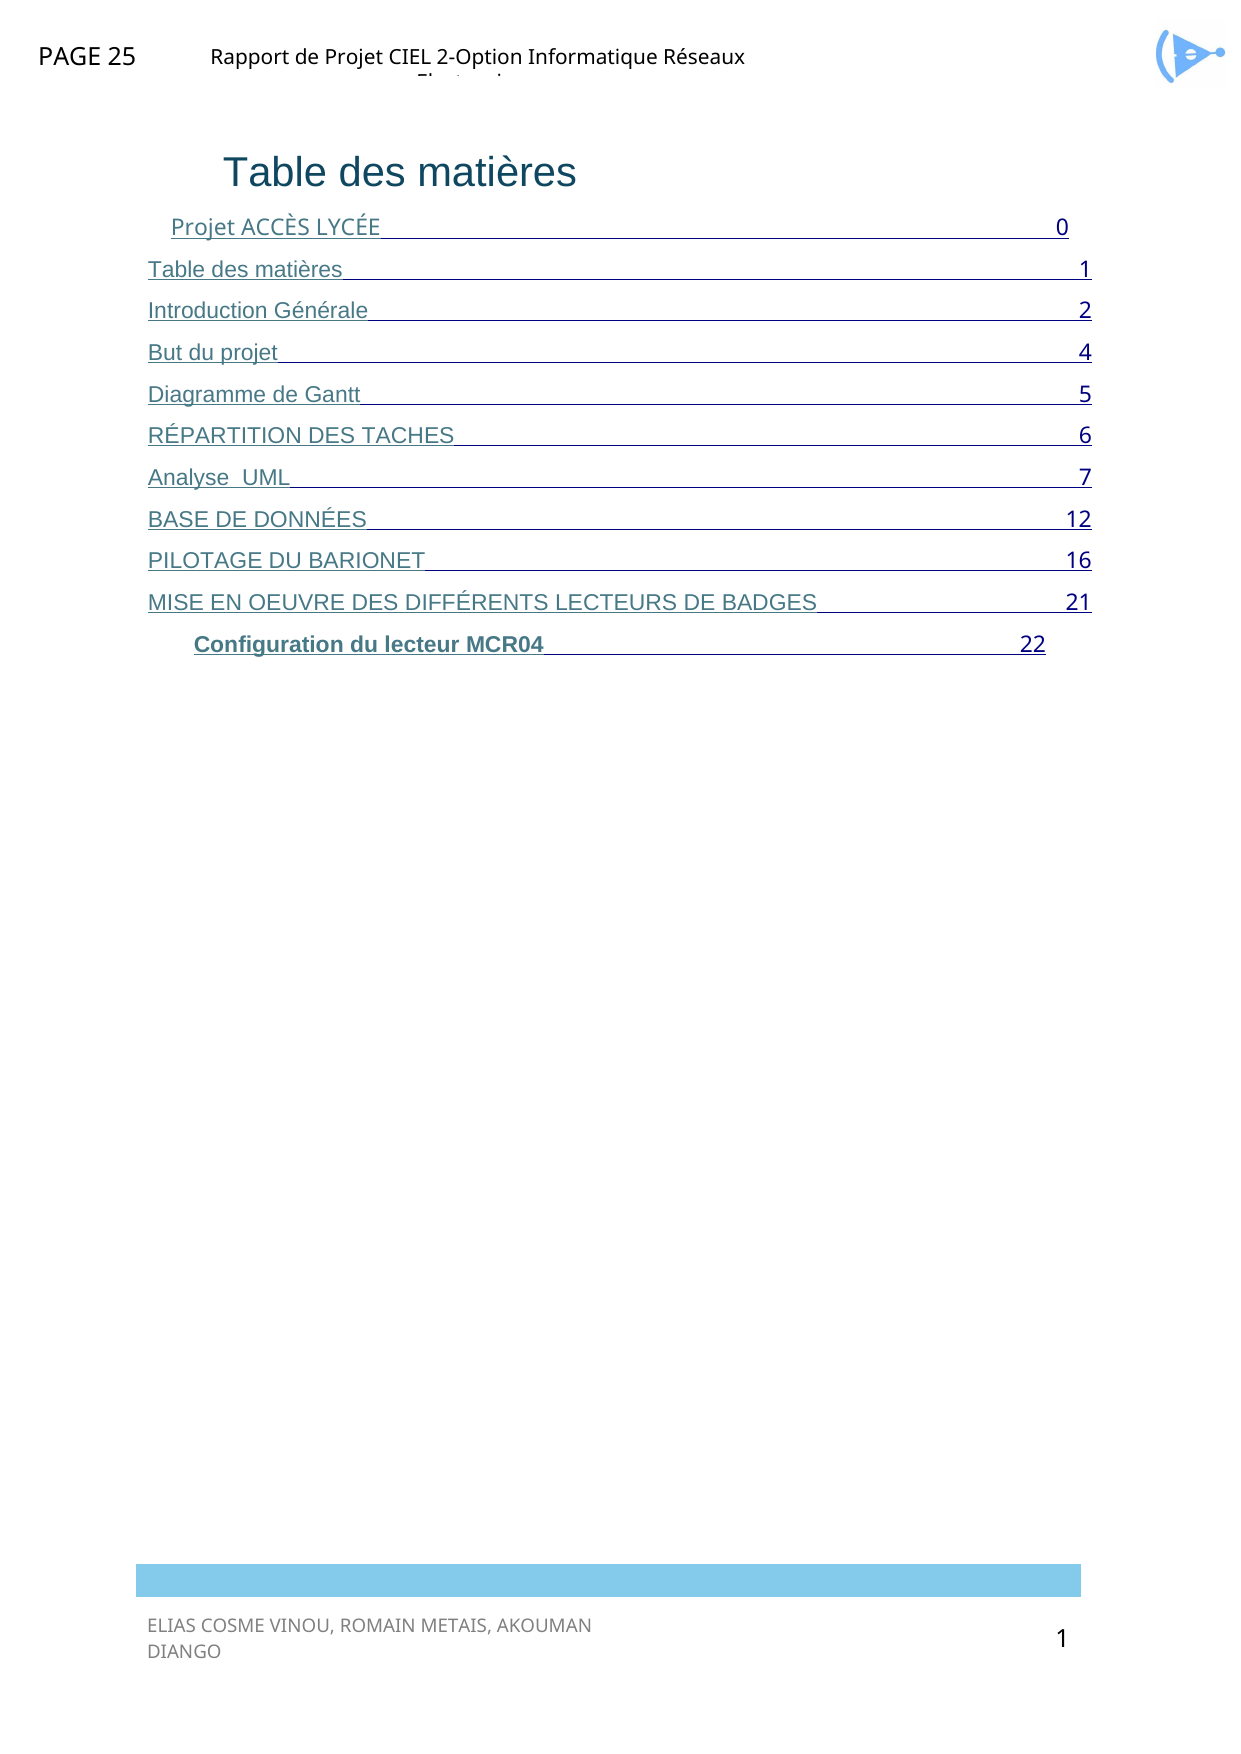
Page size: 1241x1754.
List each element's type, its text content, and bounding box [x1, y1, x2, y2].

list Table des matières [148, 148, 1093, 196]
picture [1155, 19, 1226, 89]
